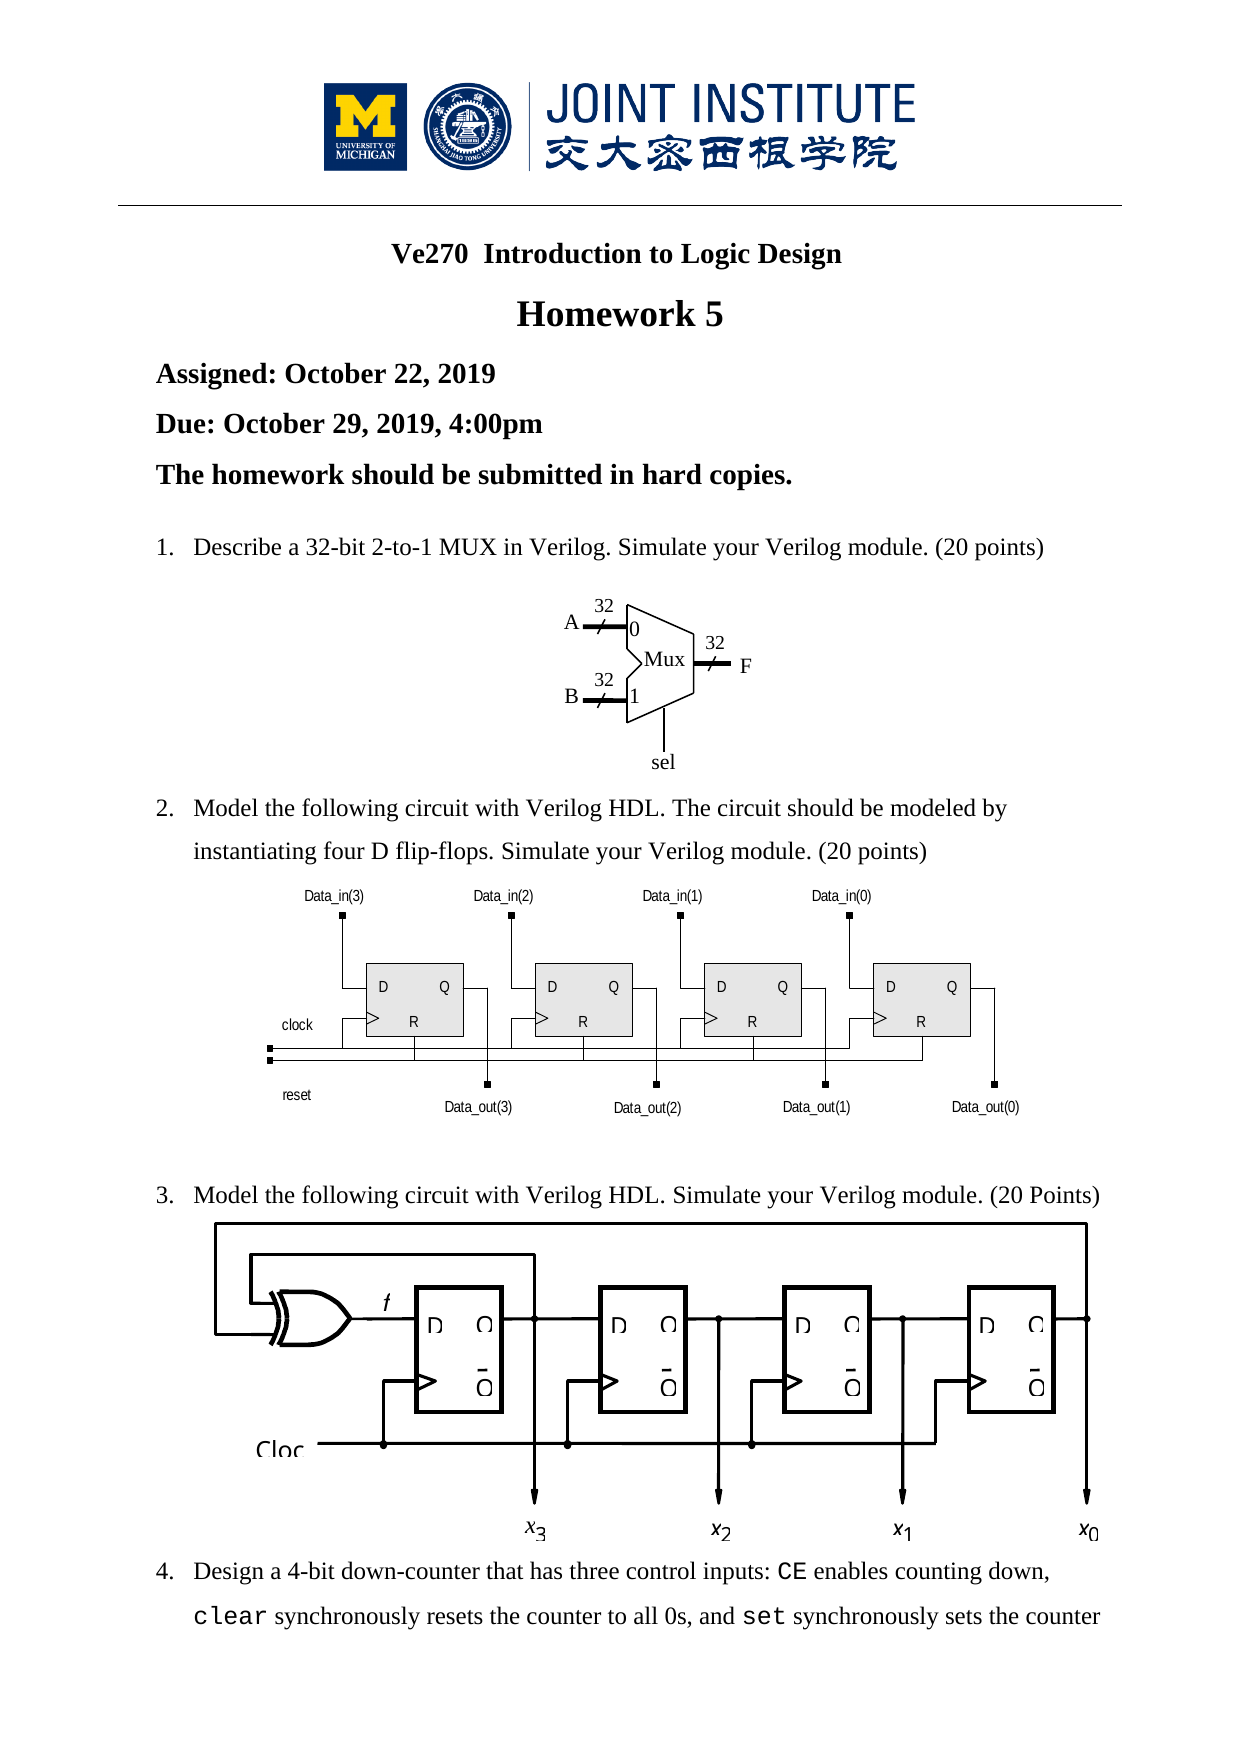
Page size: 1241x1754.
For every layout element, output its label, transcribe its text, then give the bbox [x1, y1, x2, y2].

list Model the following circuit with Verilog HDL. Simulate your Verilog module. (20 Points) [156, 1180, 1122, 1209]
list Describe a 32-bit 2-to-1 MUX in Verilog. Simulate your Verilog module. (20 points) [156, 532, 1122, 561]
text The homework should be submitted in hard copies. [118, 457, 1122, 490]
text Assigned: October 22, 2019 [118, 356, 1122, 390]
text Ve270 Introduction to Logic Design Homework 5 [118, 236, 1122, 334]
picture [301, 59, 940, 203]
list Model the following circuit with Verilog HDL. The circuit should be modeled by instantiating four D flip-flops. Simulate your Verilog module. (20 points) [156, 793, 1122, 865]
text Due: October 29, 2019, 4:00pm [118, 406, 1122, 440]
